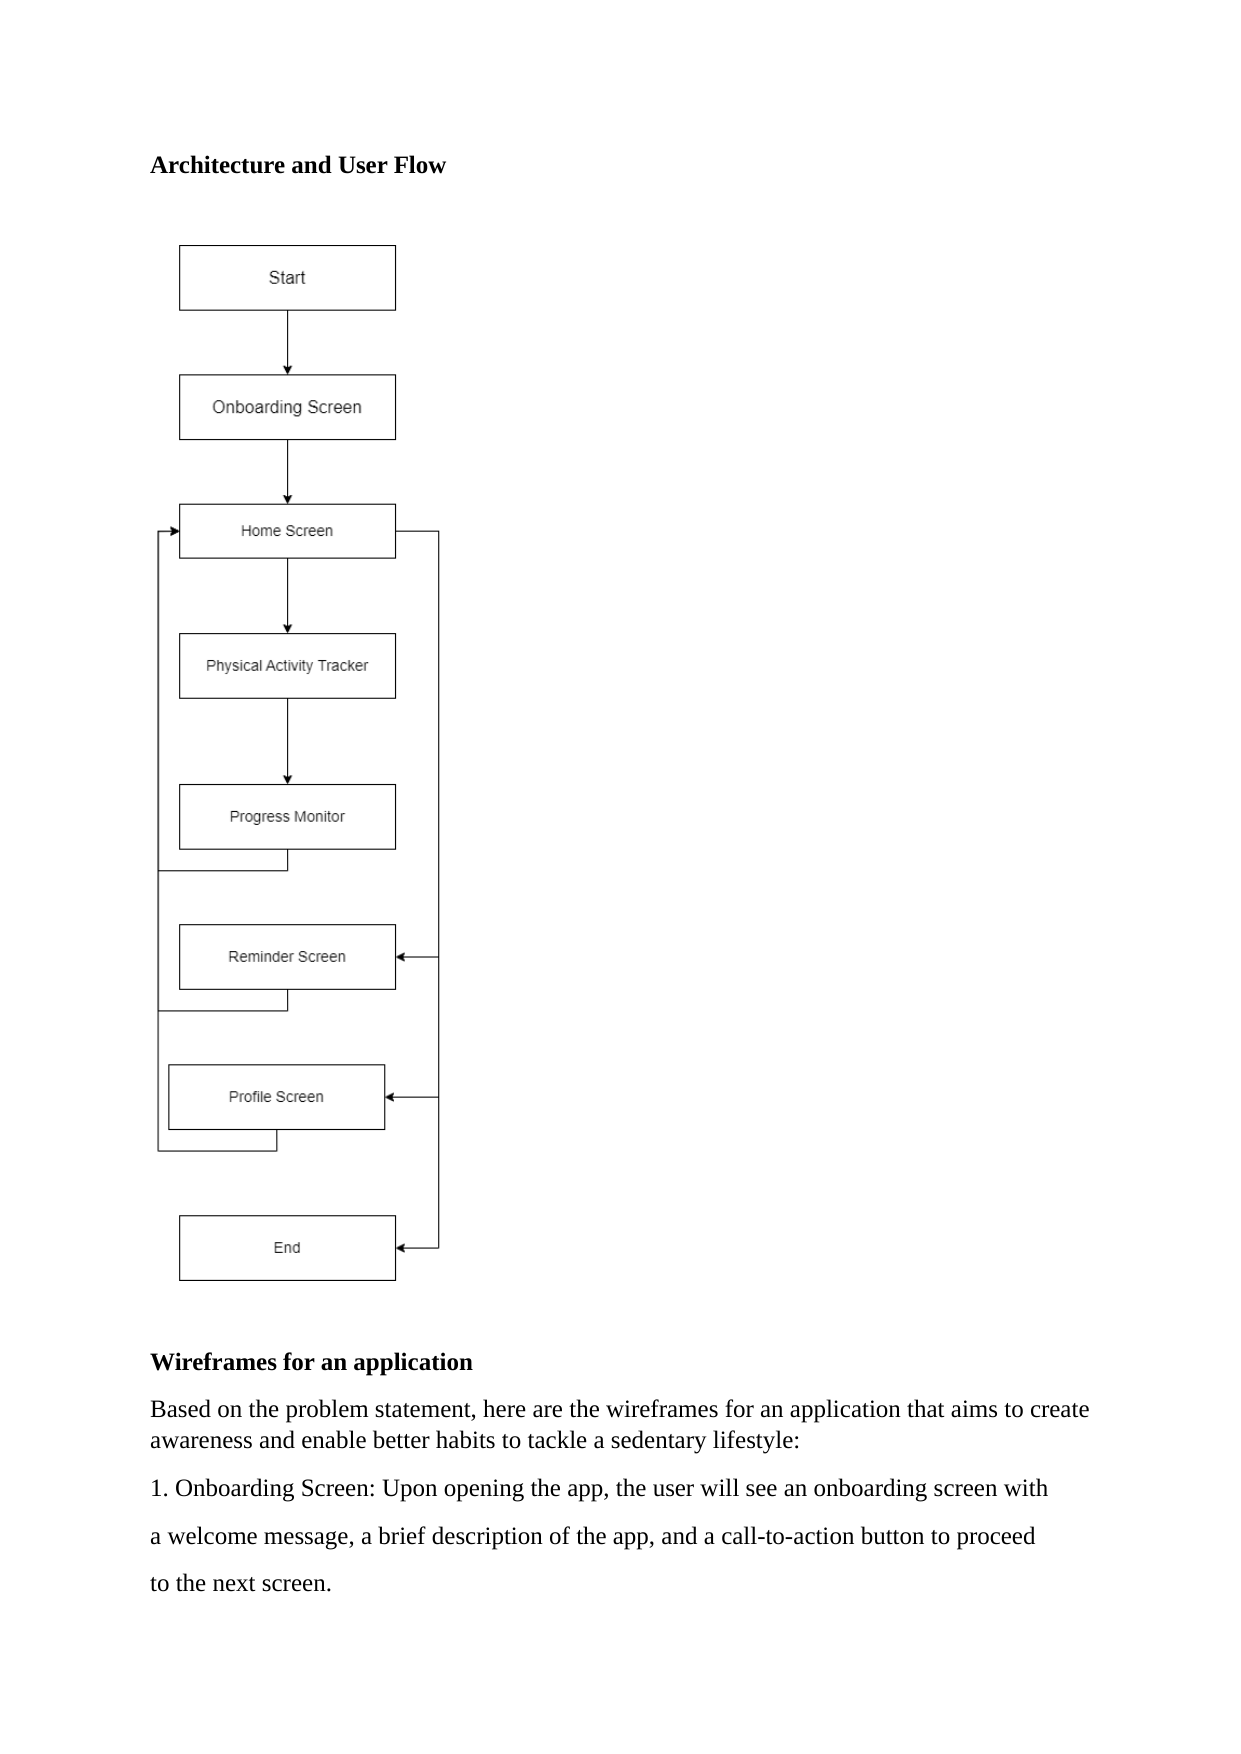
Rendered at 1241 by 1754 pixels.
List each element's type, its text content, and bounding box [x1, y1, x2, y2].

text Wireframes for an application [150, 1347, 1090, 1375]
text to the next screen. [150, 1568, 1090, 1597]
picture [150, 245, 449, 1281]
text Based on the problem statement, here are the wireframes for an application that aims to create awareness and enable better habits to tackle a sedentary lifestyle: [150, 1394, 1090, 1454]
text a welcome message, a brief description of the app, and a call-to-action button to proceed [150, 1521, 1090, 1549]
text Architecture and User Flow [150, 150, 1090, 179]
text 1. Onboarding Screen: Upon opening the app, the user will see an onboarding screen with [150, 1473, 1090, 1502]
